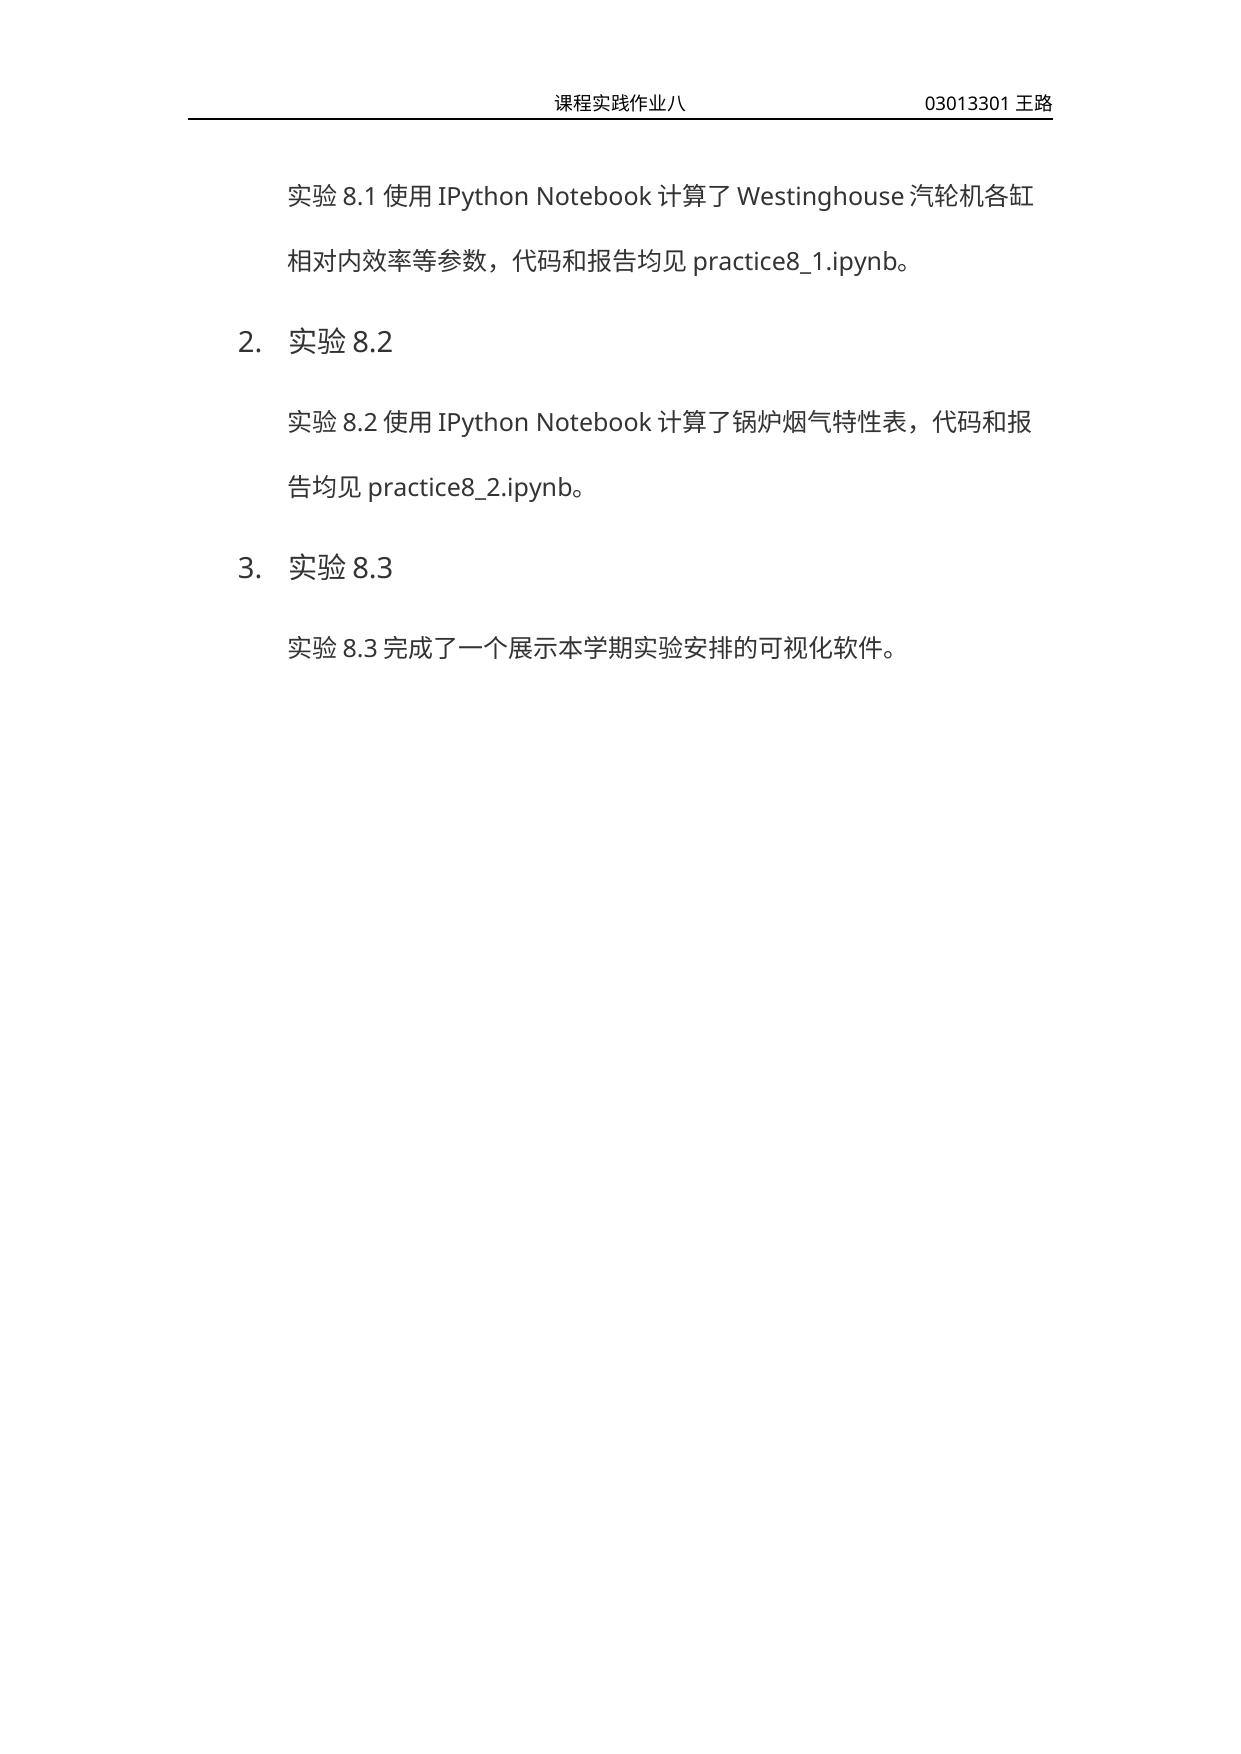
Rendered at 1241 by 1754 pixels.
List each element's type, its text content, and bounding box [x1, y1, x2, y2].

list 实验8.3 [238, 534, 1053, 599]
list 实验8.3完成了一个展示本学期实验安排的可视化软件。 [287, 614, 1053, 679]
list 实验8.1使用IPython Notebook计算了Westinghouse汽轮机各缸相对内效率等参数，代码和报告均见practice8_1.ipynb。 [287, 162, 1053, 292]
list 实验8.2 [238, 308, 1053, 373]
list 实验8.2使用IPython Notebook计算了锅炉烟气特性表，代码和报告均见practice8_2.ipynb。 [287, 388, 1053, 518]
